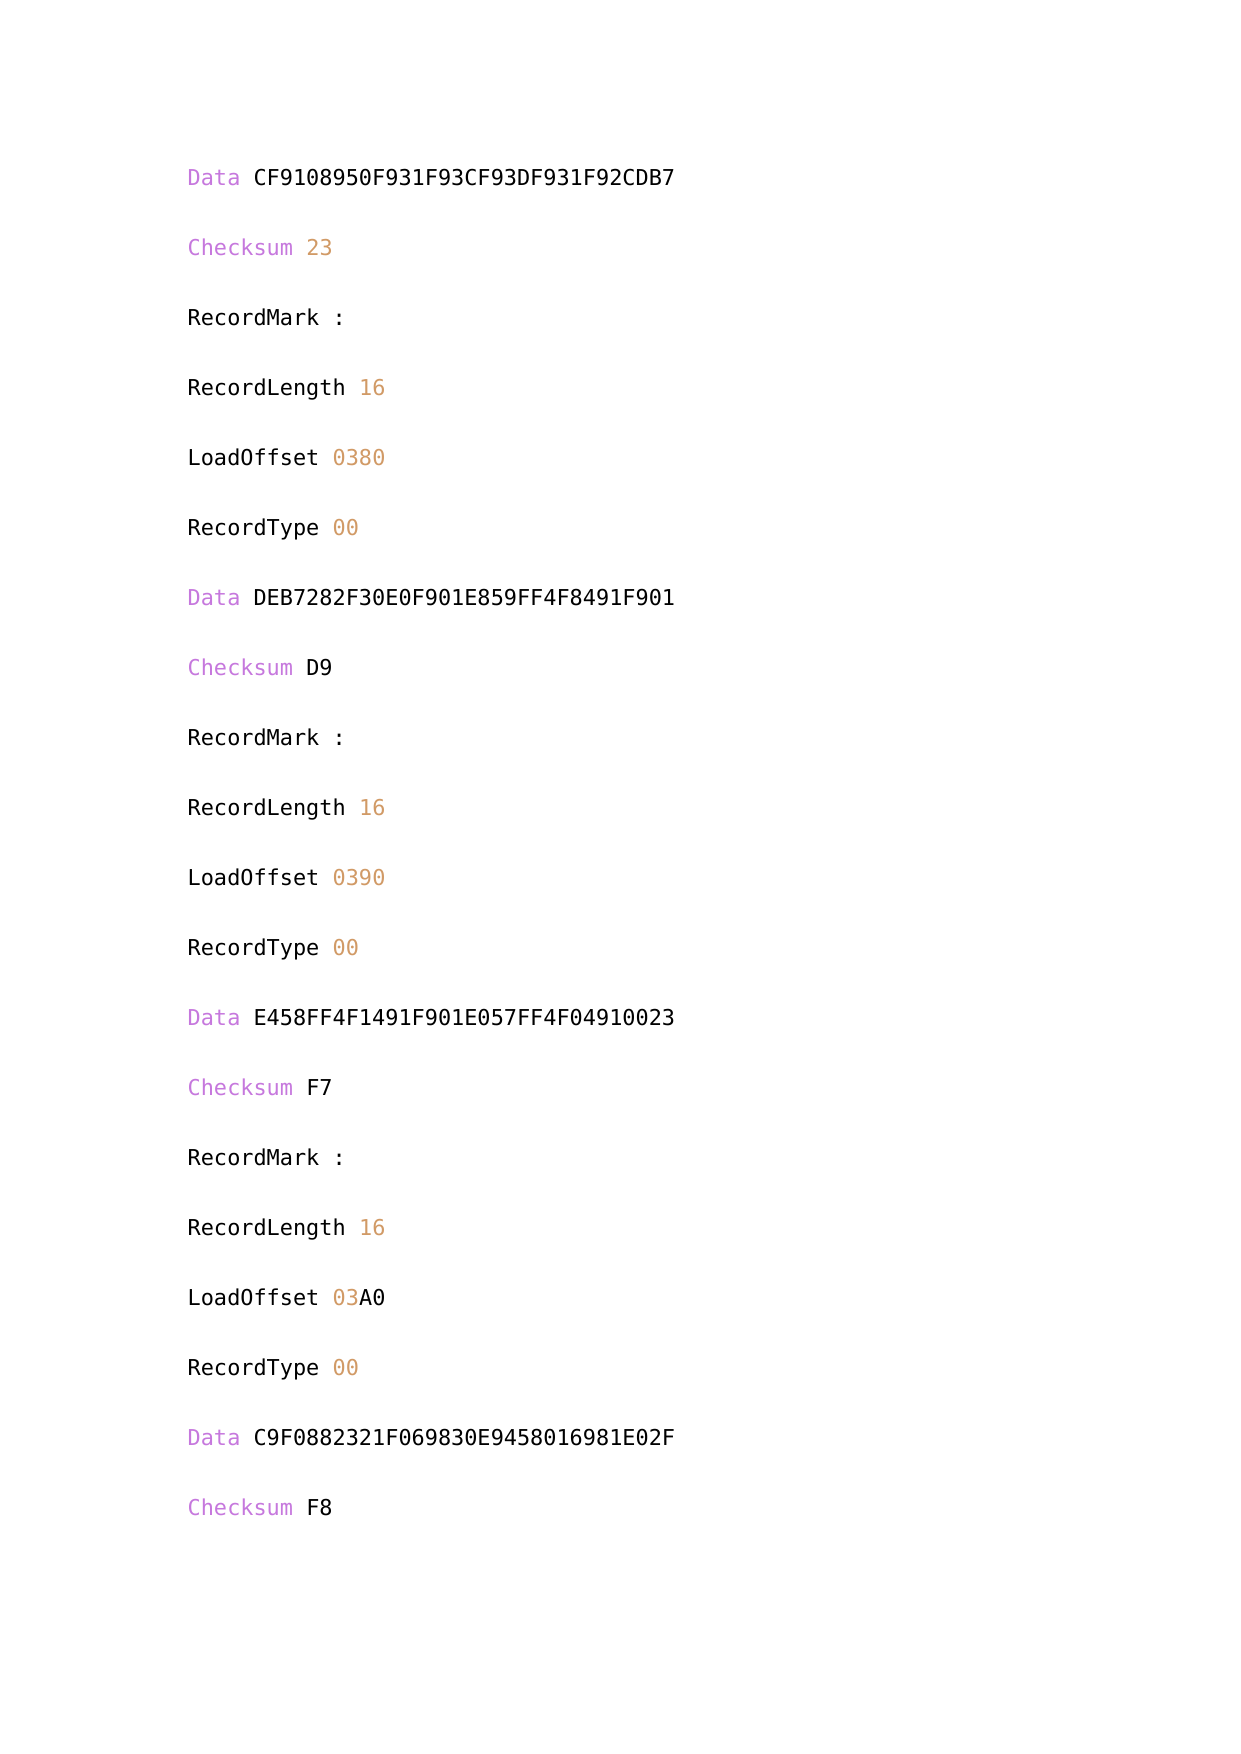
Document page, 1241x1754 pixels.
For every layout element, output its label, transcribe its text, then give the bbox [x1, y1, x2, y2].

text Data E458FF4F1491F901E057FF4F04910023 [187, 1002, 1053, 1034]
text RecordType 00 [187, 512, 1053, 544]
text LoadOffset 03A0 [187, 1282, 1053, 1314]
text Data C9F0882321F069830E9458016981E02F [187, 1422, 1053, 1454]
text RecordLength 16 [187, 792, 1053, 824]
text LoadOffset 0390 [187, 862, 1053, 894]
text RecordType 00 [187, 1352, 1053, 1384]
text Checksum F8 [187, 1492, 1053, 1524]
text RecordLength 16 [187, 372, 1053, 404]
text Checksum F7 [187, 1072, 1053, 1104]
text RecordType 00 [187, 932, 1053, 964]
text Checksum 23 [187, 232, 1053, 264]
text RecordMark : [187, 302, 1053, 334]
text Data DEB7282F30E0F901E859FF4F8491F901 [187, 582, 1053, 614]
text RecordMark : [187, 722, 1053, 754]
text LoadOffset 0380 [187, 442, 1053, 474]
text Checksum D9 [187, 652, 1053, 684]
text Data CF9108950F931F93CF93DF931F92CDB7 [187, 162, 1053, 194]
text RecordLength 16 [187, 1212, 1053, 1244]
text RecordMark : [187, 1142, 1053, 1174]
